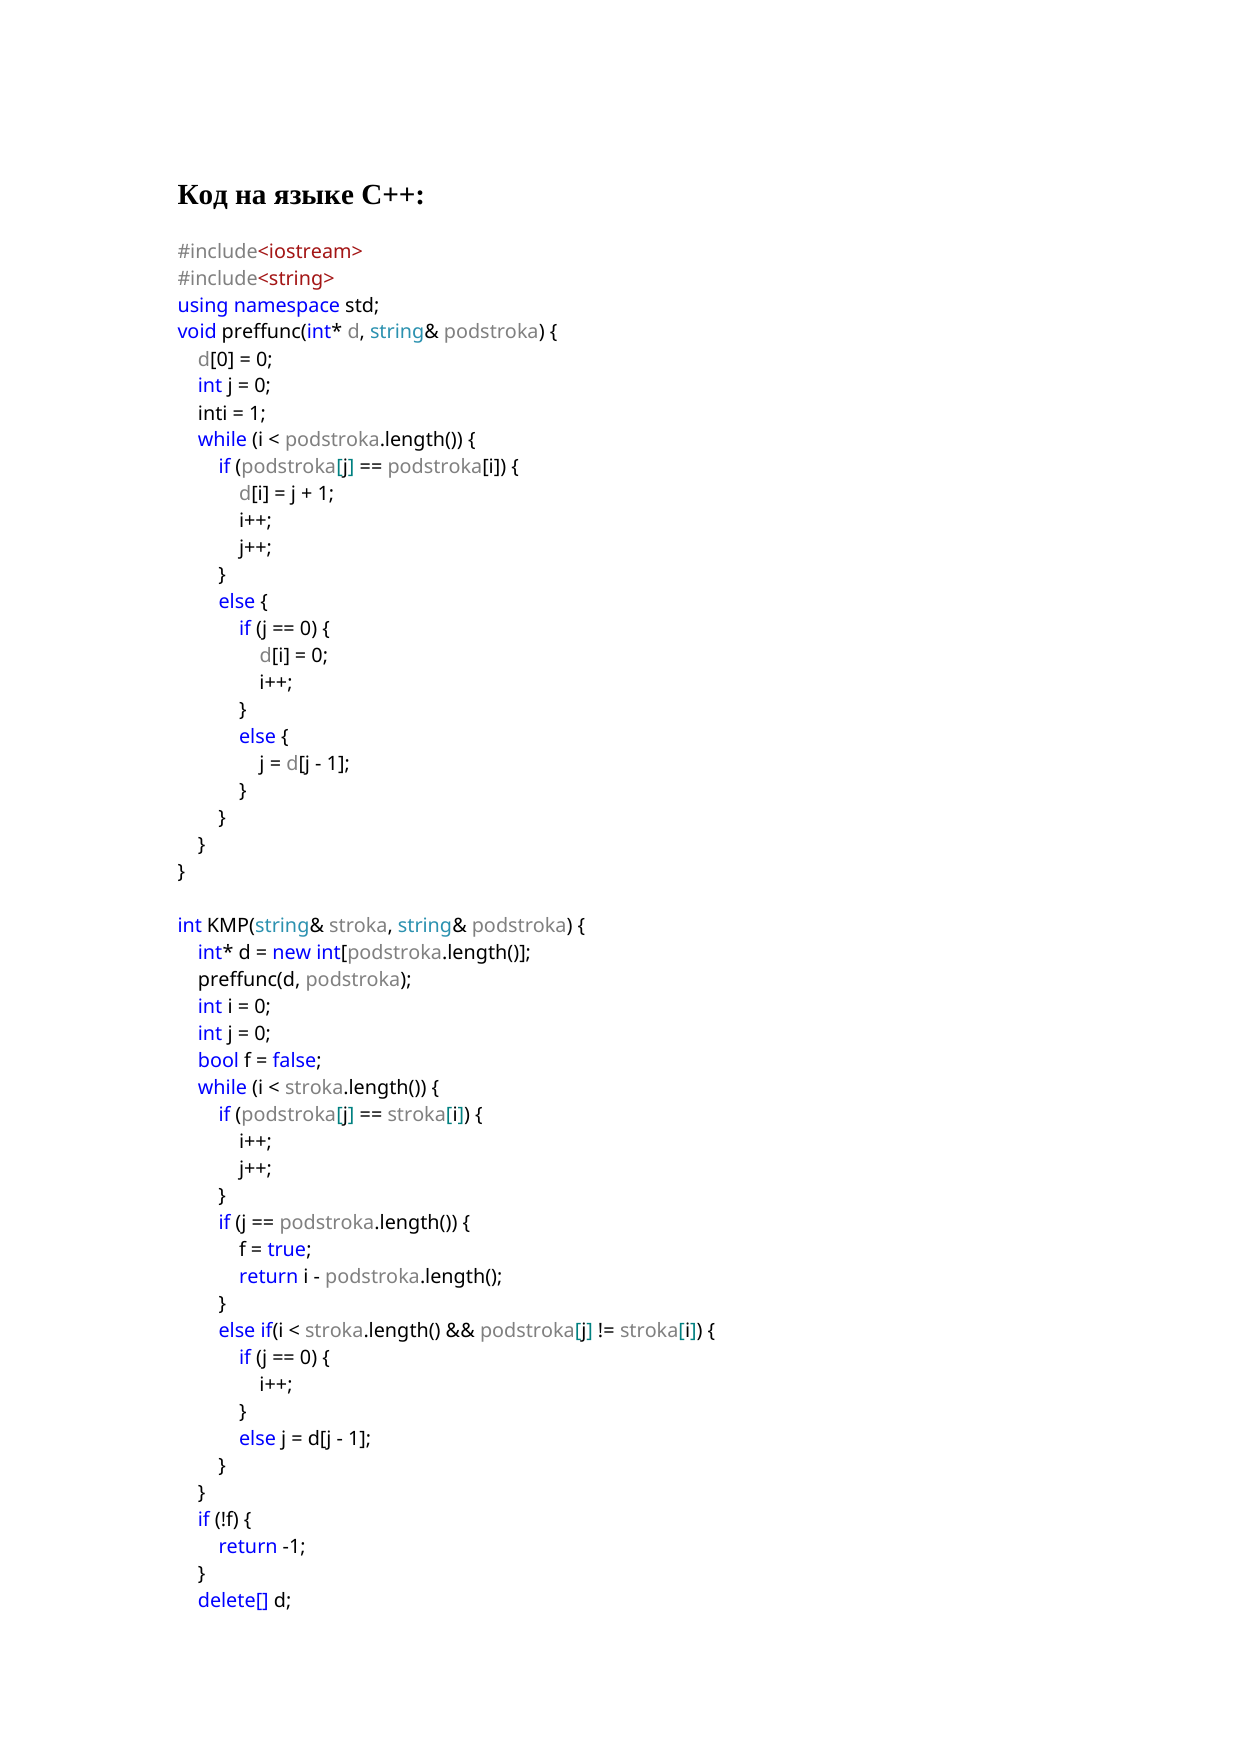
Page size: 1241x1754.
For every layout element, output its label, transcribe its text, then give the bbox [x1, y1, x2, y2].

text return -1; [177, 1532, 1152, 1559]
text return i - podstroka.length(); [177, 1262, 1152, 1289]
text else j = d[j - 1]; [177, 1424, 1152, 1451]
text d[i] = j + 1; [177, 480, 1152, 507]
text } [177, 1289, 1152, 1316]
text void preffunc(int* d, string& podstroka) { [177, 318, 1152, 345]
text d[i] = 0; [177, 642, 1152, 668]
text } [177, 1397, 1152, 1424]
text } [177, 1451, 1152, 1478]
text if (podstroka[j] == podstroka[i]) { [177, 453, 1152, 480]
text Код на языке C++: [177, 177, 1152, 211]
text j = d[j - 1]; [177, 749, 1152, 776]
text } [177, 803, 1152, 830]
text } [177, 1559, 1152, 1586]
text j++; [177, 534, 1152, 561]
text else if(i < stroka.length() && podstroka[j] != stroka[i]) { [177, 1316, 1152, 1343]
text } [177, 830, 1152, 857]
text #include<string> [177, 264, 1152, 291]
text i++; [177, 668, 1152, 696]
text if (!f) { [177, 1505, 1152, 1532]
text i++; [177, 1370, 1152, 1397]
text if (j == 0) { [177, 614, 1152, 642]
text i++; [177, 507, 1152, 534]
text } [177, 1181, 1152, 1208]
text using namespace std; [177, 291, 1152, 318]
text else { [177, 588, 1152, 614]
text while (i < stroka.length()) { [177, 1073, 1152, 1100]
text d[0] = 0; [177, 345, 1152, 372]
text i++; [177, 1127, 1152, 1154]
text if (podstroka[j] == stroka[i]) { [177, 1100, 1152, 1127]
text bool f = false; [177, 1046, 1152, 1073]
text preffunc(d, podstroka); [177, 965, 1152, 992]
text } [177, 857, 1152, 884]
text if (j == podstroka.length()) { [177, 1208, 1152, 1235]
text delete[] d; [177, 1586, 1152, 1613]
text f = true; [177, 1235, 1152, 1262]
text int KMP(string& stroka, string& podstroka) { [177, 911, 1152, 938]
text j++; [177, 1154, 1152, 1181]
text int j = 0; [177, 1019, 1152, 1046]
text } [177, 1478, 1152, 1505]
text #include<iostream> [177, 237, 1152, 264]
text int j = 0; [177, 372, 1152, 399]
text else { [177, 722, 1152, 749]
text inti = 1; [177, 399, 1152, 426]
text if (j == 0) { [177, 1343, 1152, 1370]
text } [177, 696, 1152, 722]
text } [177, 561, 1152, 588]
text while (i < podstroka.length()) { [177, 426, 1152, 453]
text int i = 0; [177, 992, 1152, 1019]
text } [177, 776, 1152, 803]
text int* d = new int[podstroka.length()]; [177, 938, 1152, 965]
